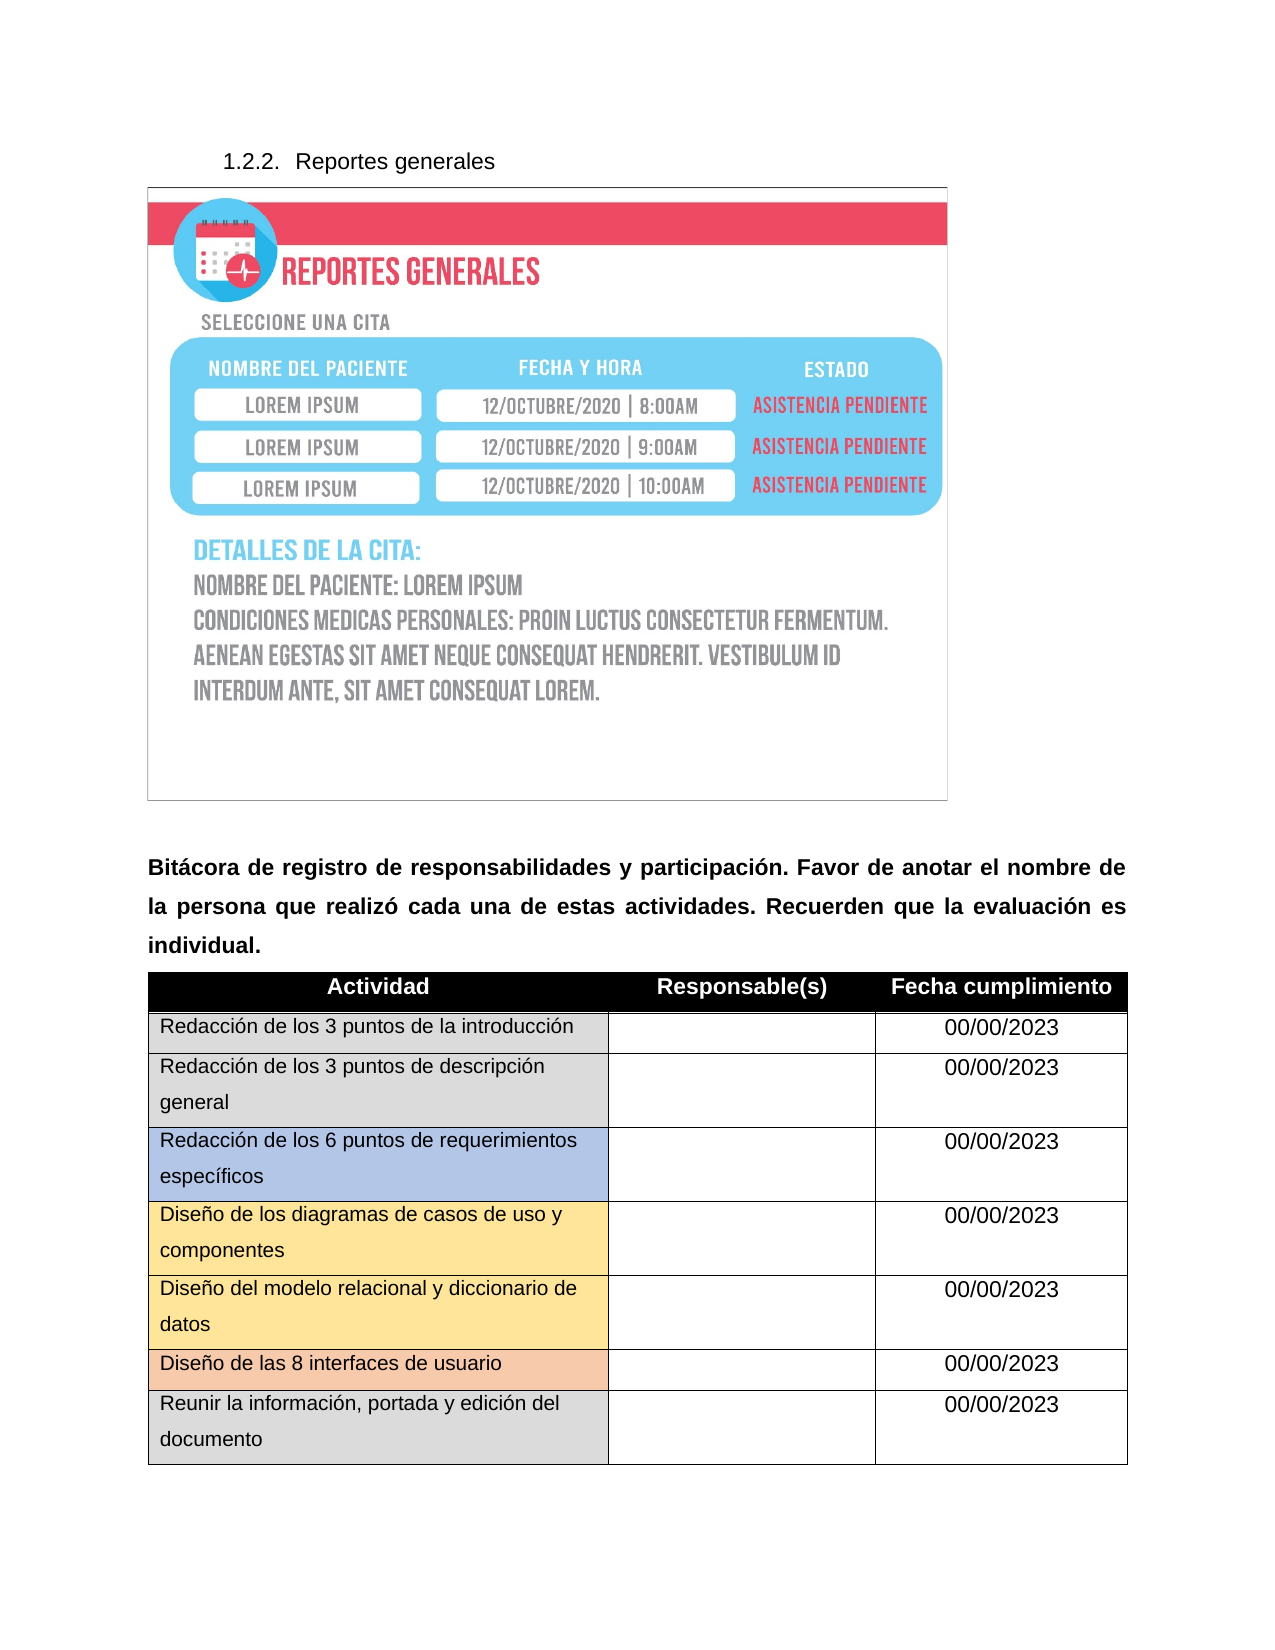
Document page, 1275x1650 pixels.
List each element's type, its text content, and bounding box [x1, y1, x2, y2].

table_cell 00/00/2023 [876, 1054, 1127, 1127]
table_cell 00/00/2023 [876, 1202, 1127, 1275]
table_cell Redacción de los 3 puntos de descripción general [149, 1054, 608, 1127]
table_cell [609, 1391, 875, 1464]
picture [147, 187, 948, 801]
table_cell [609, 1054, 875, 1127]
table_cell [609, 1350, 875, 1390]
table_cell Redacción de los 6 puntos de requerimientos específicos [149, 1128, 608, 1201]
text Bitácora de registro de responsabilidades y participación. Favor de anotar el nombre de la persona que realizó cada una de estas actividades. Recuerden que la evaluación es individual. [148, 853, 1127, 959]
table_cell Redacción de los 3 puntos de la introducción [149, 1014, 608, 1053]
table_cell [609, 1202, 875, 1275]
table_header Actividad [149, 973, 608, 1012]
table_cell Diseño de los diagramas de casos de uso y componentes [149, 1202, 608, 1275]
table_cell Diseño de las 8 interfaces de usuario [149, 1350, 608, 1390]
table_cell [609, 1014, 875, 1053]
table_cell 00/00/2023 [876, 1128, 1127, 1201]
table_cell [609, 1128, 875, 1201]
table_cell 00/00/2023 [876, 1014, 1127, 1053]
list Reportes generales [223, 148, 1127, 174]
table_cell 00/00/2023 [876, 1276, 1127, 1349]
table_cell Reunir la información, portada y edición del documento [149, 1391, 608, 1464]
table_cell Diseño del modelo relacional y diccionario de datos [149, 1276, 608, 1349]
table_header Fecha cumplimiento [876, 973, 1127, 1012]
table_cell [609, 1276, 875, 1349]
table_header Responsable(s) [609, 973, 875, 1012]
table_cell 00/00/2023 [876, 1350, 1127, 1390]
table_cell 00/00/2023 [876, 1391, 1127, 1464]
